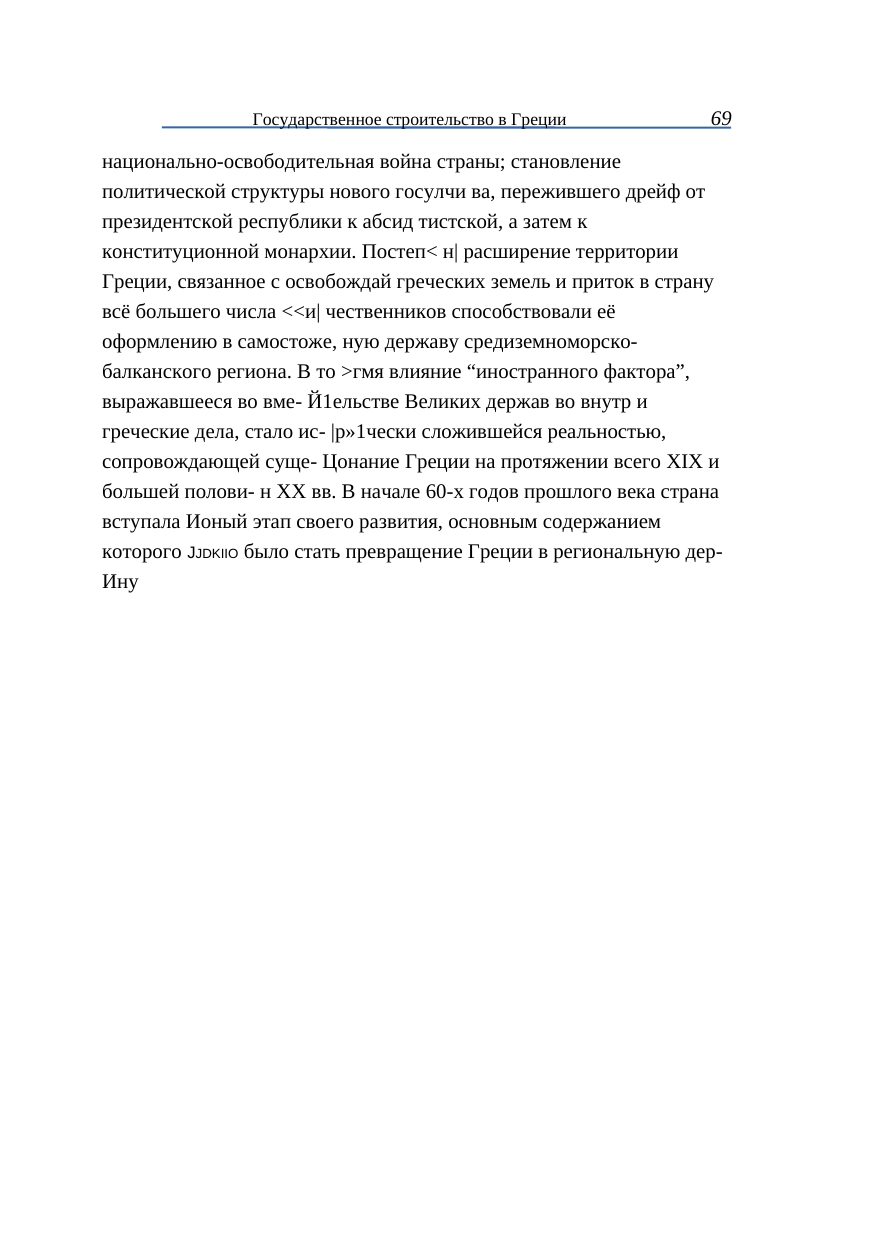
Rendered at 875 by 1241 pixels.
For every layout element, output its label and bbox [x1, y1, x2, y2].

text [102, 149, 732, 593]
